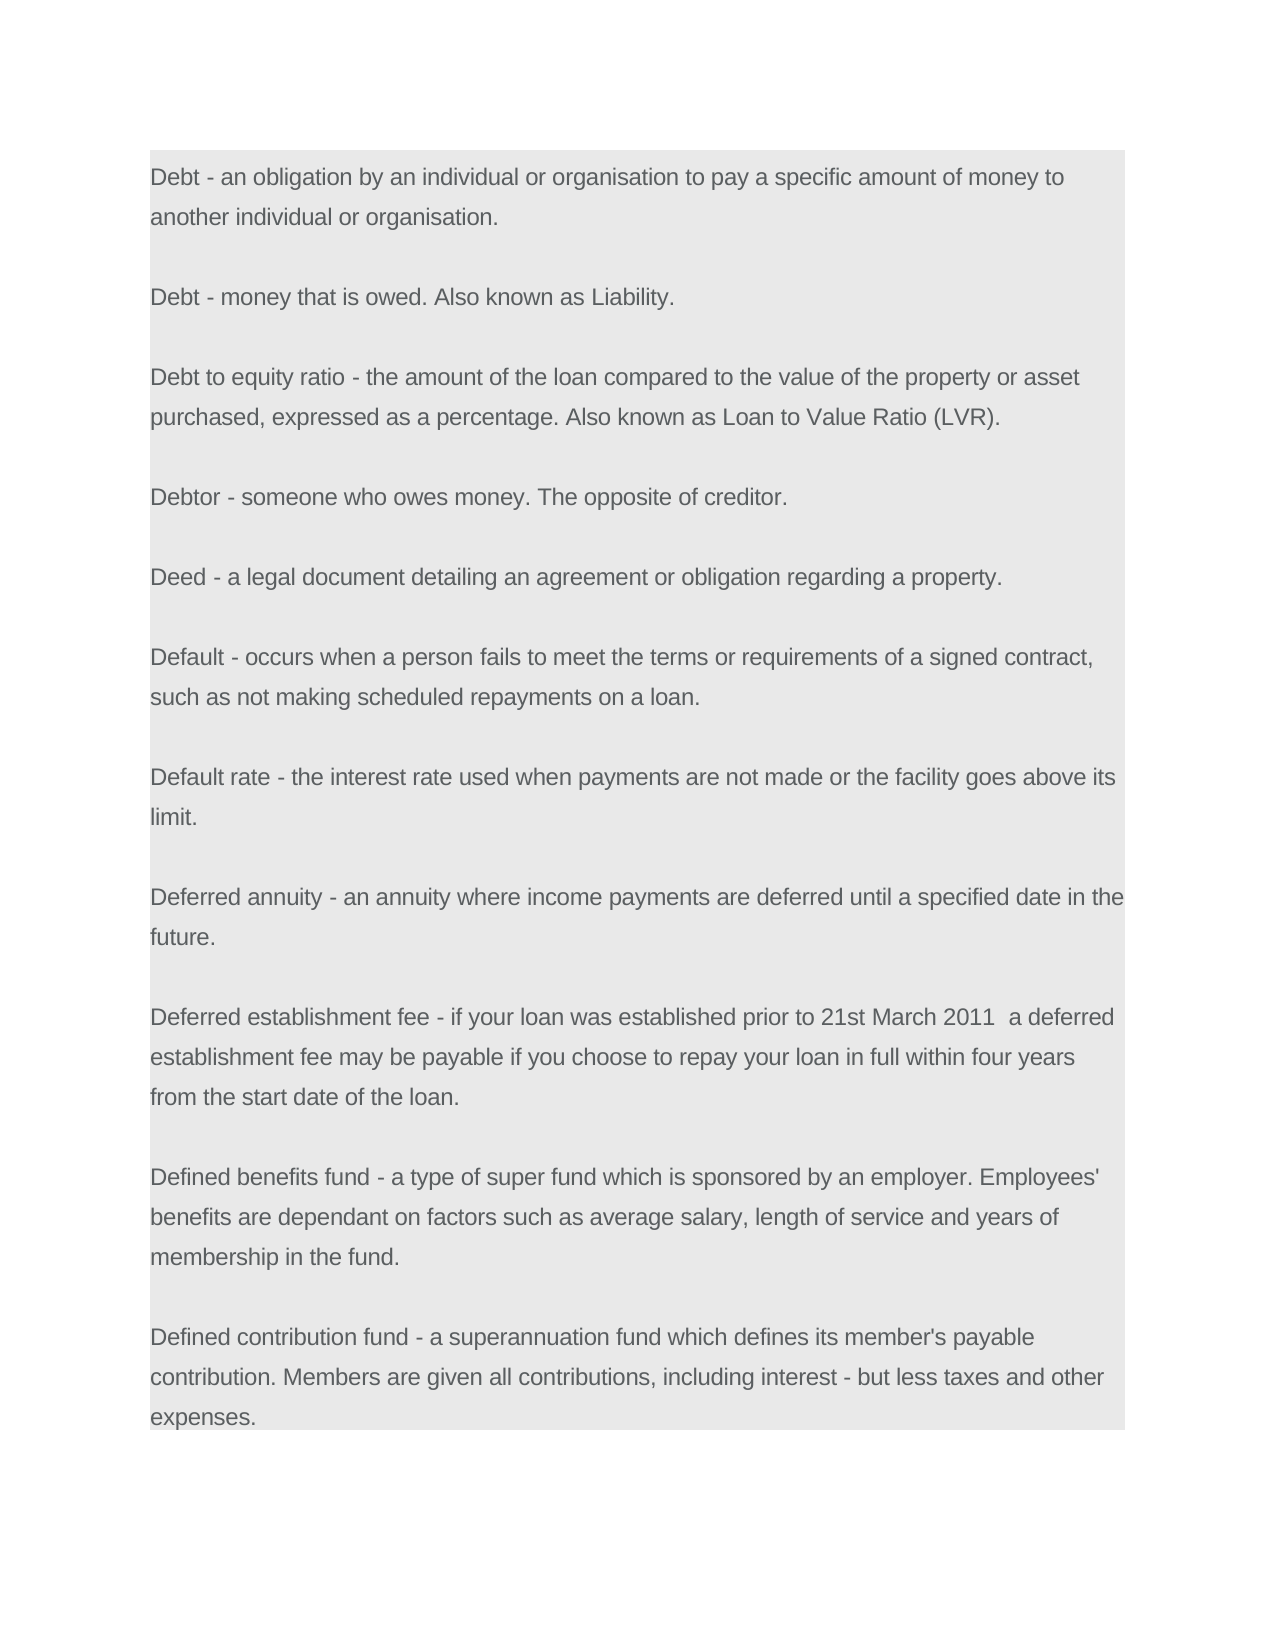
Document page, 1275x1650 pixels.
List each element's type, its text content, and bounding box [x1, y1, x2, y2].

text Debt - money that is owed. Also known as Liability. [150, 270, 1125, 310]
text Default rate - the interest rate used when payments are not made or the facility goes above its limit. [150, 750, 1125, 830]
text Defined contribution fund - a superannuation fund which defines its member's payable contribution. Members are given all contributions, including interest - but less taxes and other expenses. [150, 1310, 1125, 1430]
text Debt - an obligation by an individual or organisation to pay a specific amount of money to another individual or organisation. [150, 150, 1125, 230]
text Deferred annuity - an annuity where income payments are deferred until a specified date in the future. [150, 870, 1125, 950]
text Debt to equity ratio - the amount of the loan compared to the value of the property or asset purchased, expressed as a percentage. Also known as Loan to Value Ratio (LVR). [150, 350, 1125, 430]
text Debtor - someone who owes money. The opposite of creditor. [150, 470, 1125, 510]
text Defined benefits fund - a type of super fund which is sponsored by an employer. Employees' benefits are dependant on factors such as average salary, length of service and years of membership in the fund. [150, 1150, 1125, 1270]
text Deferred establishment fee - if your loan was established prior to 21st March 2011 a deferred establishment fee may be payable if you choose to repay your loan in full within four years from the start date of the loan. [150, 990, 1125, 1110]
text Deed - a legal document detailing an agreement or obligation regarding a property. [150, 550, 1125, 590]
text Default - occurs when a person fails to meet the terms or requirements of a signed contract, such as not making scheduled repayments on a loan. [150, 630, 1125, 710]
